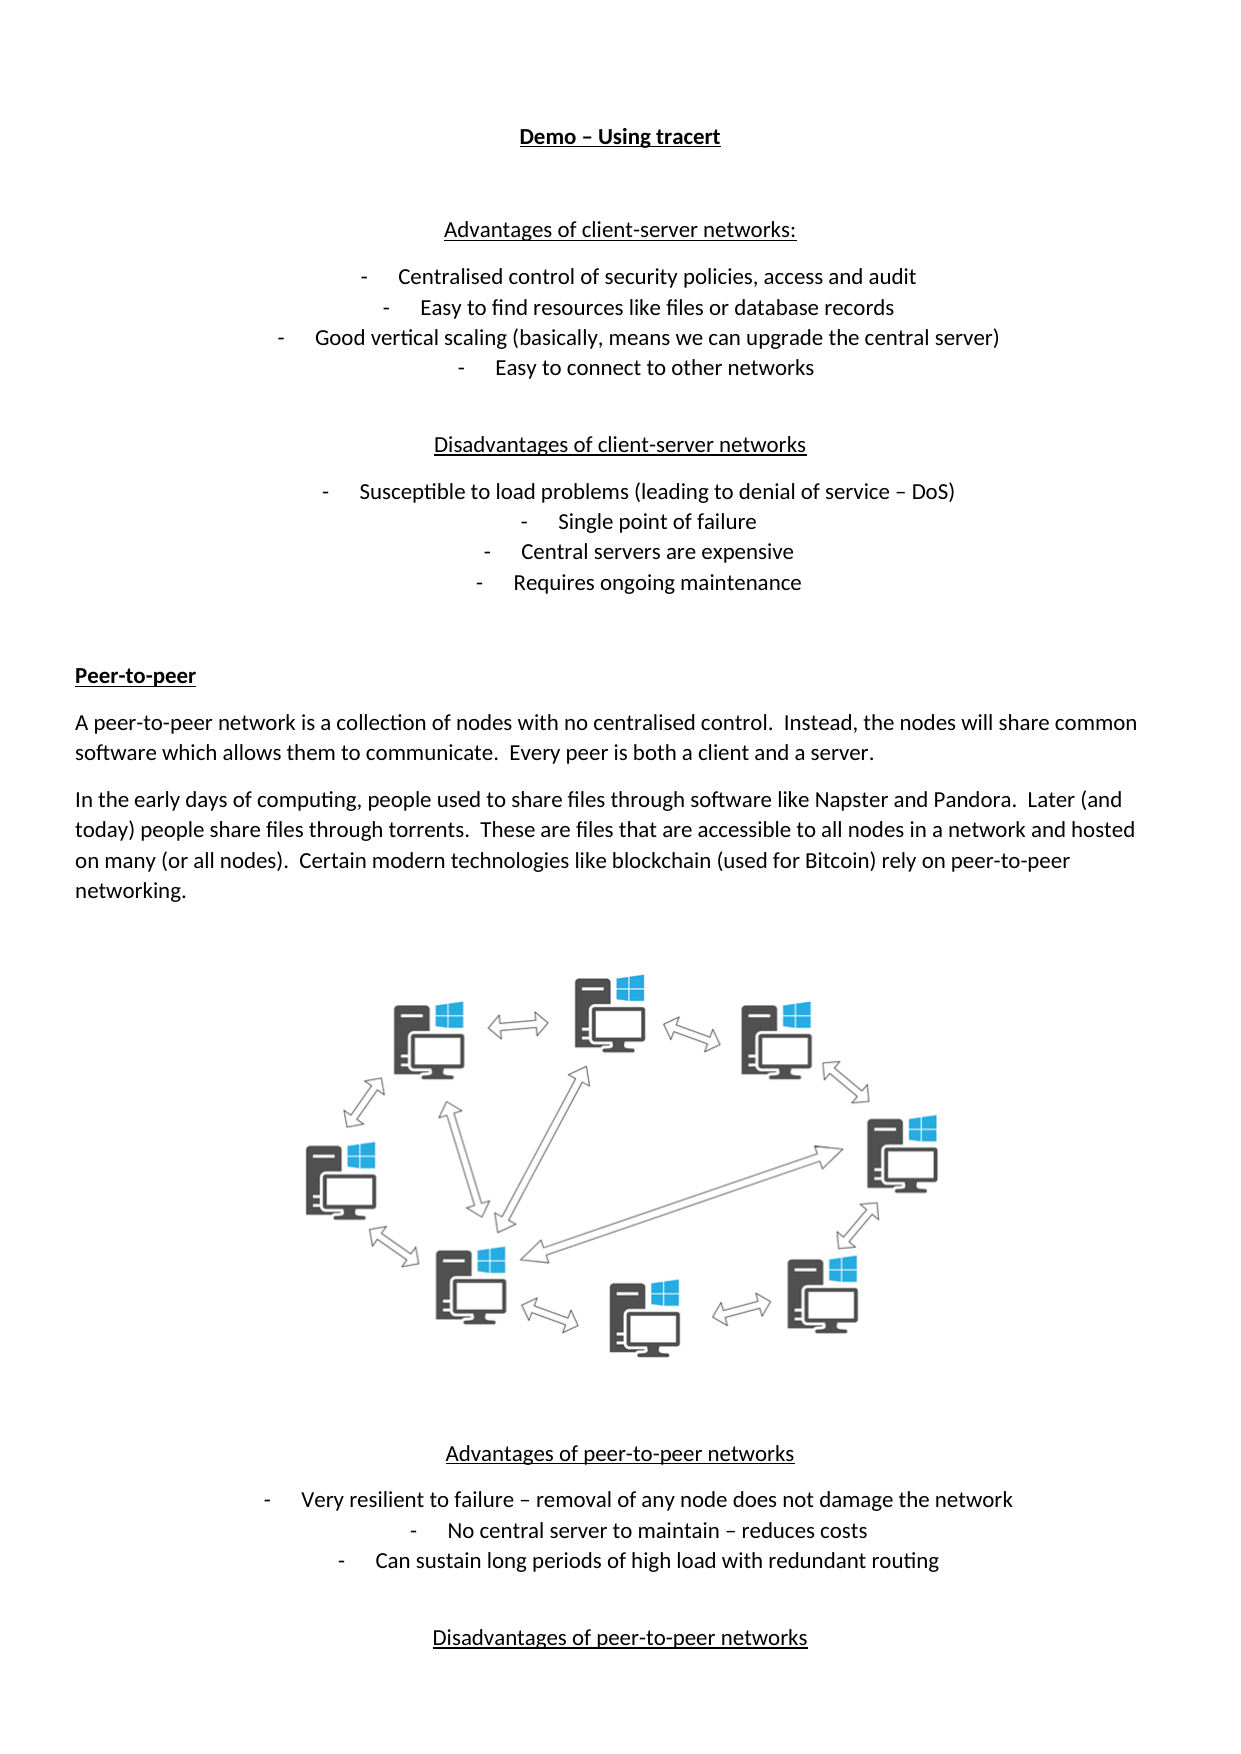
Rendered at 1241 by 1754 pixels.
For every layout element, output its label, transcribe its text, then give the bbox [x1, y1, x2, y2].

list Very resilient to failure – removal of any node does not damage the network [112, 1486, 1165, 1513]
text Peer-to-peer [75, 661, 1165, 689]
picture [295, 969, 945, 1373]
list Centralised control of security policies, access and audit [112, 262, 1165, 291]
text Advantages of client-server networks: [75, 216, 1165, 244]
list Can sustain long periods of high load with redundant routing [112, 1546, 1165, 1604]
text Demo – Using tracert [75, 122, 1165, 150]
list Easy to connect to other networks [112, 353, 1165, 411]
list Central servers are expensive [112, 537, 1165, 566]
text Advantages of peer-to-peer networks [75, 1439, 1165, 1467]
list Good vertical scaling (basically, means we can upgrade the central server) [112, 323, 1165, 351]
text Disadvantages of peer-to-peer networks [75, 1623, 1165, 1651]
text Disadvantages of client-server networks [75, 430, 1165, 458]
list Easy to find resources like files or database records [112, 293, 1165, 321]
list No central server to maintain – reduces costs [112, 1516, 1165, 1544]
list Requires ongoing maintenance [112, 568, 1165, 596]
text In the early days of computing, people used to share files through software like Napster and Pandora. Later (and today) people share files through torrents. These are files that are accessible to all nodes in a network and hosted on many (or all nodes). Certain modern technologies like blockchain (used for Bitcoin) rely on peer-to-peer networking. [75, 785, 1165, 904]
list Single point of failure [112, 507, 1165, 535]
list Susceptible to load problems (leading to denial of service – DoS) [112, 477, 1165, 505]
text A peer-to-peer network is a collection of nodes with no centralised control. Instead, the nodes will share common software which allows them to communicate. Every peer is both a client and a server. [75, 708, 1165, 767]
